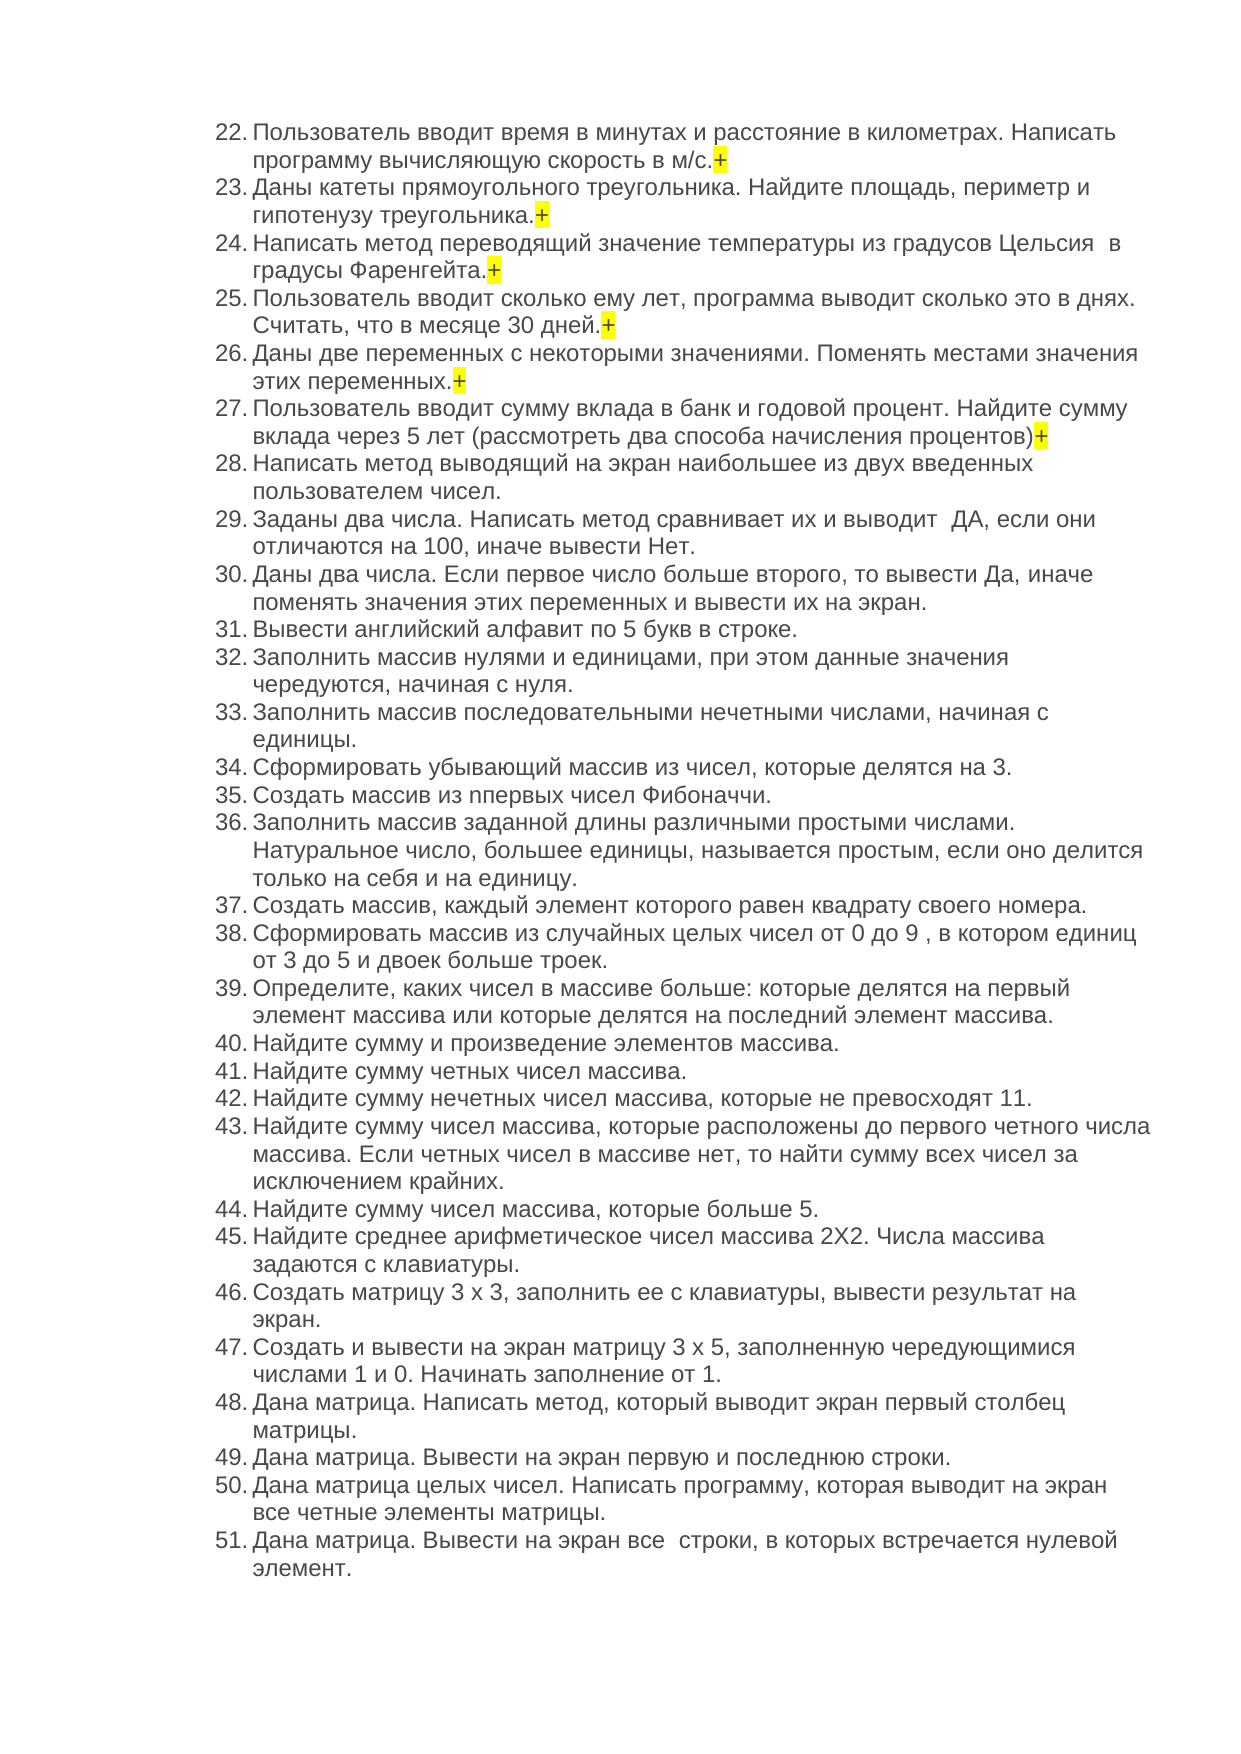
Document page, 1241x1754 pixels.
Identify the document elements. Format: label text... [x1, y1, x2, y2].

list Создать массив из nпервых чисел Фибоначчи. [215, 781, 1152, 808]
list Дана матрица. Вывести на экран первую и последнюю строки. [215, 1443, 1152, 1471]
list Найдите сумму и произведение элементов массива. [215, 1029, 1152, 1057]
list Даны катеты прямоугольного треугольника. Найдите площадь, периметр и гипотенузу треугольника.+ [215, 173, 1152, 228]
list Пользователь вводит время в минутах и расстояние в километрах. Написать программу вычисляющую скорость в м/c.+ [215, 118, 1152, 173]
list Сформировать убывающий массив из чисел, которые делятся на 3. [215, 753, 1152, 781]
list Заданы два числа. Написать метод сравнивает их и выводит ДА, если они отличаются на 100, иначе вывести Нет. [215, 504, 1152, 560]
list Вывести английский алфавит по 5 букв в строке. [215, 615, 1152, 643]
list Пользователь вводит сколько ему лет, программа выводит сколько это в днях. Считать, что в месяце 30 дней.+ [215, 284, 1152, 339]
list Дана матрица. Написать метод, который выводит экран первый столбец матрицы. [215, 1388, 1152, 1443]
list Даны две переменных с некоторыми значениями. Поменять местами значения этих переменных.+ [215, 339, 1152, 394]
list Заполнить массив нулями и единицами, при этом данные значения чередуются, начиная с нуля. [215, 643, 1152, 698]
list Пользователь вводит сумму вклада в банк и годовой процент. Найдите сумму вклада через 5 лет (рассмотреть два способа начисления процентов)+ [215, 394, 1152, 449]
list Найдите сумму четных чисел массива. [215, 1057, 1152, 1084]
list Создать массив, каждый элемент которого равен квадрату своего номера. [215, 891, 1152, 919]
list Создать матрицу 3 x 3, заполнить ее с клавиатуры, вывести результат на экран. [215, 1277, 1152, 1333]
list Найдите сумму чисел массива, которые больше 5. [215, 1195, 1152, 1222]
list Написать метод выводящий на экран наибольшее из двух введенных пользователем чисел. [215, 449, 1152, 504]
list Заполнить массив последовательными нечетными числами, начиная с единицы. [215, 698, 1152, 753]
list Заполнить массив заданной длины различными простыми числами. Натуральное число, большее единицы, называется простым, если оно делится только на себя и на единицу. [215, 808, 1152, 891]
list Создать и вывести на экран матрицу 3 x 5, заполненную чередующимися числами 1 и 0. Начинать заполнение от 1. [215, 1333, 1152, 1388]
list Найдите сумму нечетных чисел массива, которые не превосходят 11. [215, 1084, 1152, 1112]
list Определите, каких чисел в массиве больше: которые делятся на первый элемент массива или которые делятся на последний элемент массива. [215, 974, 1152, 1029]
list Написать метод переводящий значение температуры из градусов Цельсия в градусы Фаренгейта.+ [215, 228, 1152, 284]
list Дана матрица целых чисел. Написать программу, которая выводит на экран все четные элементы матрицы. [215, 1471, 1152, 1526]
list Дана матрица. Вывести на экран все строки, в которых встречается нулевой элемент. [215, 1526, 1152, 1581]
list Найдите сумму чисел массива, которые расположены до первого четного числа массива. Если четных чисел в массиве нет, то найти сумму всех чисел за исключением крайних. [215, 1112, 1152, 1195]
list Сформировать массив из случайных целых чисел от 0 до 9 , в котором единиц от 3 до 5 и двоек больше троек. [215, 919, 1152, 974]
list Найдите среднее арифметическое чисел массива 2Х2. Числа массива задаются с клавиатуры. [215, 1222, 1152, 1277]
list Даны два числа. Если первое число больше второго, то вывести Да, иначе поменять значения этих переменных и вывести их на экран. [215, 560, 1152, 615]
